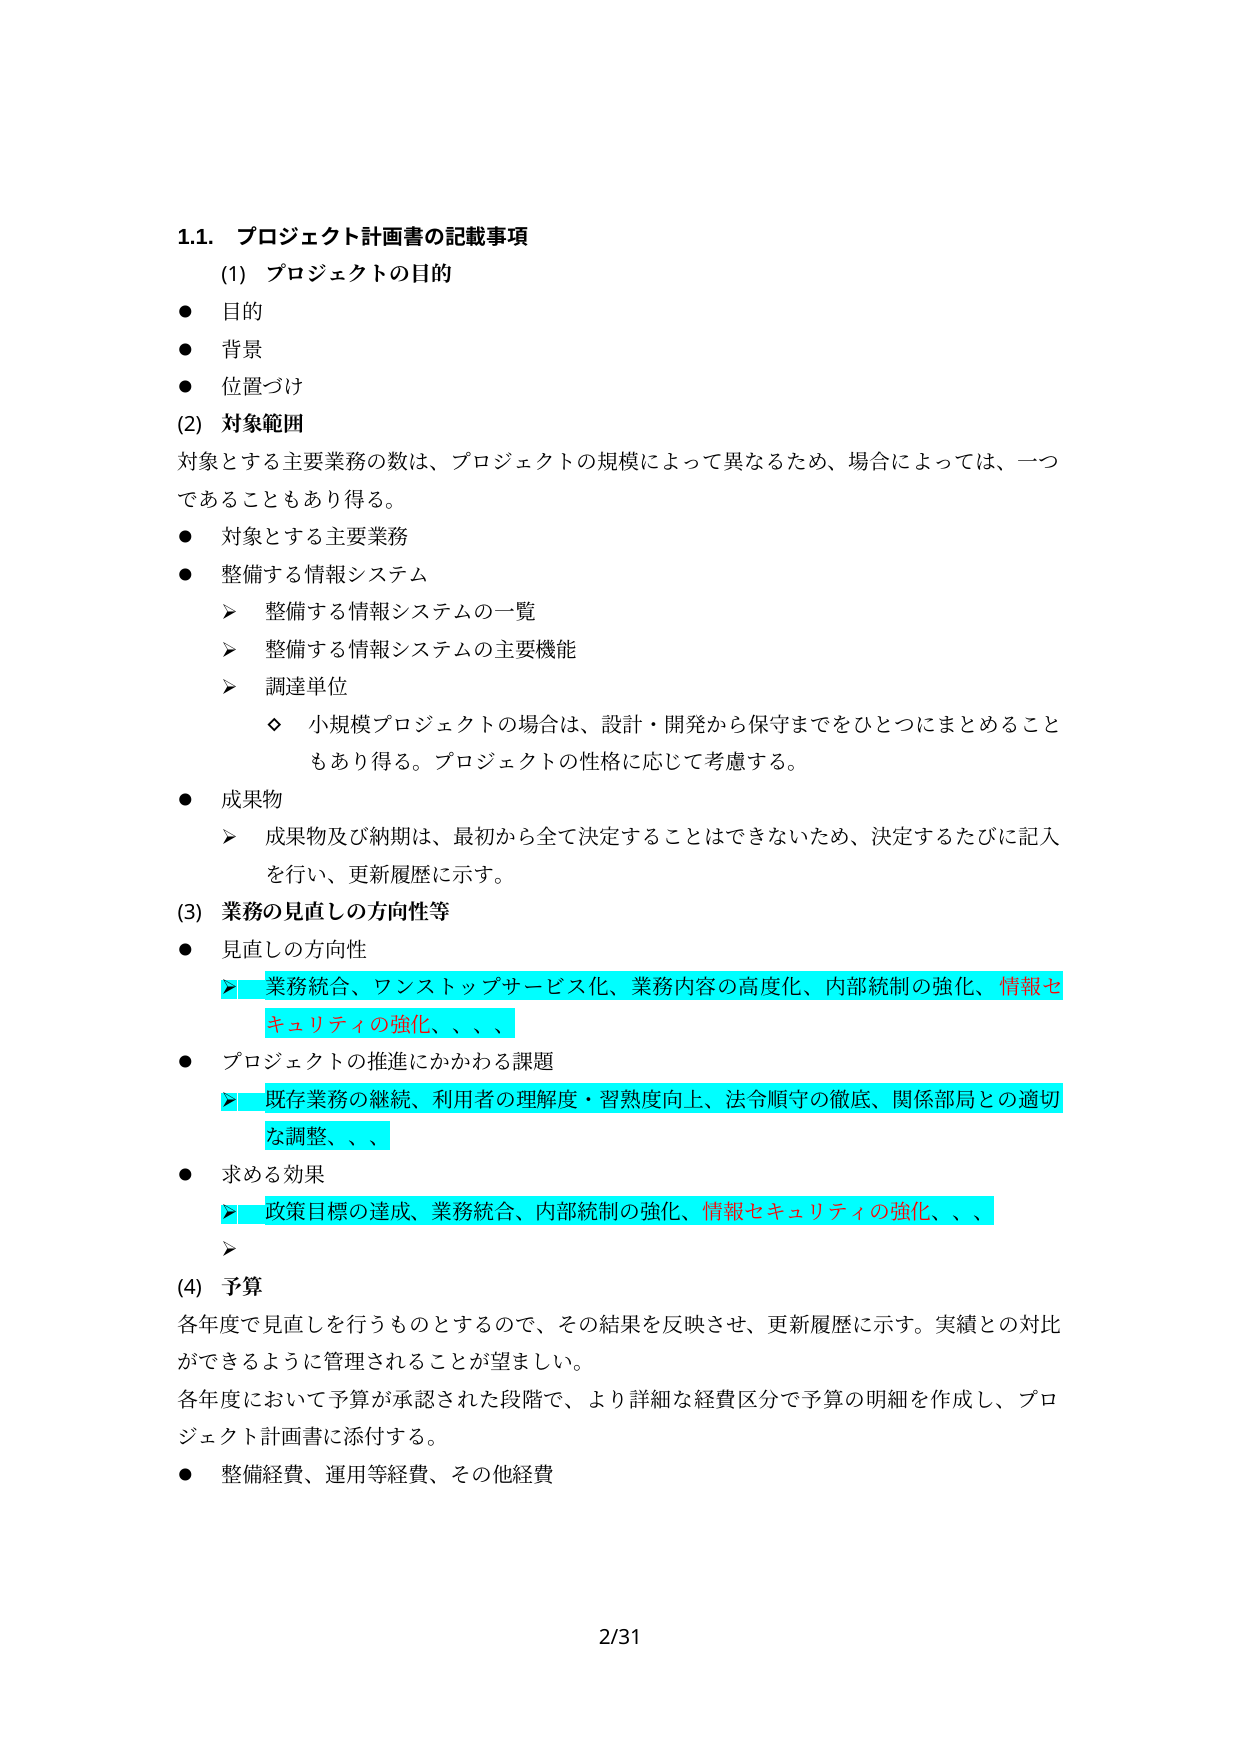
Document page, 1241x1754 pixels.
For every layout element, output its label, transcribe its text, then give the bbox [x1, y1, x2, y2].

list 見直しの方向性 [177, 929, 1063, 967]
text 各年度で見直しを行うものとするので、その結果を反映させ、更新履歴に示す。実績との対比ができるように管理されることが望ましい。 [177, 1304, 1063, 1379]
subtitle 対象範囲 [177, 404, 1063, 442]
text 対象とする主要業務の数は、プロジェクトの規模によって異なるため、場合によっては、一つであることもあり得る。 [177, 442, 1063, 517]
list 整備する情報システムの主要機能 [221, 629, 1063, 667]
list 成果物 [177, 779, 1063, 817]
subtitle 業務の見直しの方向性等 [177, 892, 1063, 929]
list 政策目標の達成、業務統合、内部統制の強化、情報セキュリティの強化、、、 [221, 1192, 1063, 1229]
list 成果物及び納期は、最初から全て決定することはできないため、決定するたびに記入を行い、更新履歴に示す。 [221, 817, 1063, 892]
list 目的 [177, 292, 1063, 329]
text 各年度において予算が承認された段階で、より詳細な経費区分で予算の明細を作成し、プロジェクト計画書に添付する。 [177, 1379, 1063, 1454]
list 整備経費、運用等経費、その他経費 [177, 1454, 1063, 1492]
list 背景 [177, 329, 1063, 367]
list 整備する情報システム [177, 554, 1063, 592]
list 対象とする主要業務 [177, 517, 1063, 554]
list 小規模プロジェクトの場合は、設計・開発から保守までをひとつにまとめることもあり得る。プロジェクトの性格に応じて考慮する。 [265, 704, 1063, 779]
list 位置づけ [177, 367, 1063, 404]
list プロジェクトの推進にかかわる課題 [177, 1042, 1063, 1079]
list 調達単位 [221, 667, 1063, 704]
subtitle プロジェクトの目的 [221, 254, 1063, 292]
list 業務統合、ワンストップサービス化、業務内容の高度化、内部統制の強化、情報セキュリティの強化、、、、 [221, 967, 1063, 1042]
list 整備する情報システムの一覧 [221, 592, 1063, 629]
subtitle プロジェクト計画書の記載事項 [177, 217, 1063, 254]
list 既存業務の継続、利用者の理解度・習熟度向上、法令順守の徹底、関係部局との適切な調整、、、 [221, 1079, 1063, 1154]
list 求める効果 [177, 1154, 1063, 1192]
subtitle 予算 [177, 1267, 1063, 1304]
